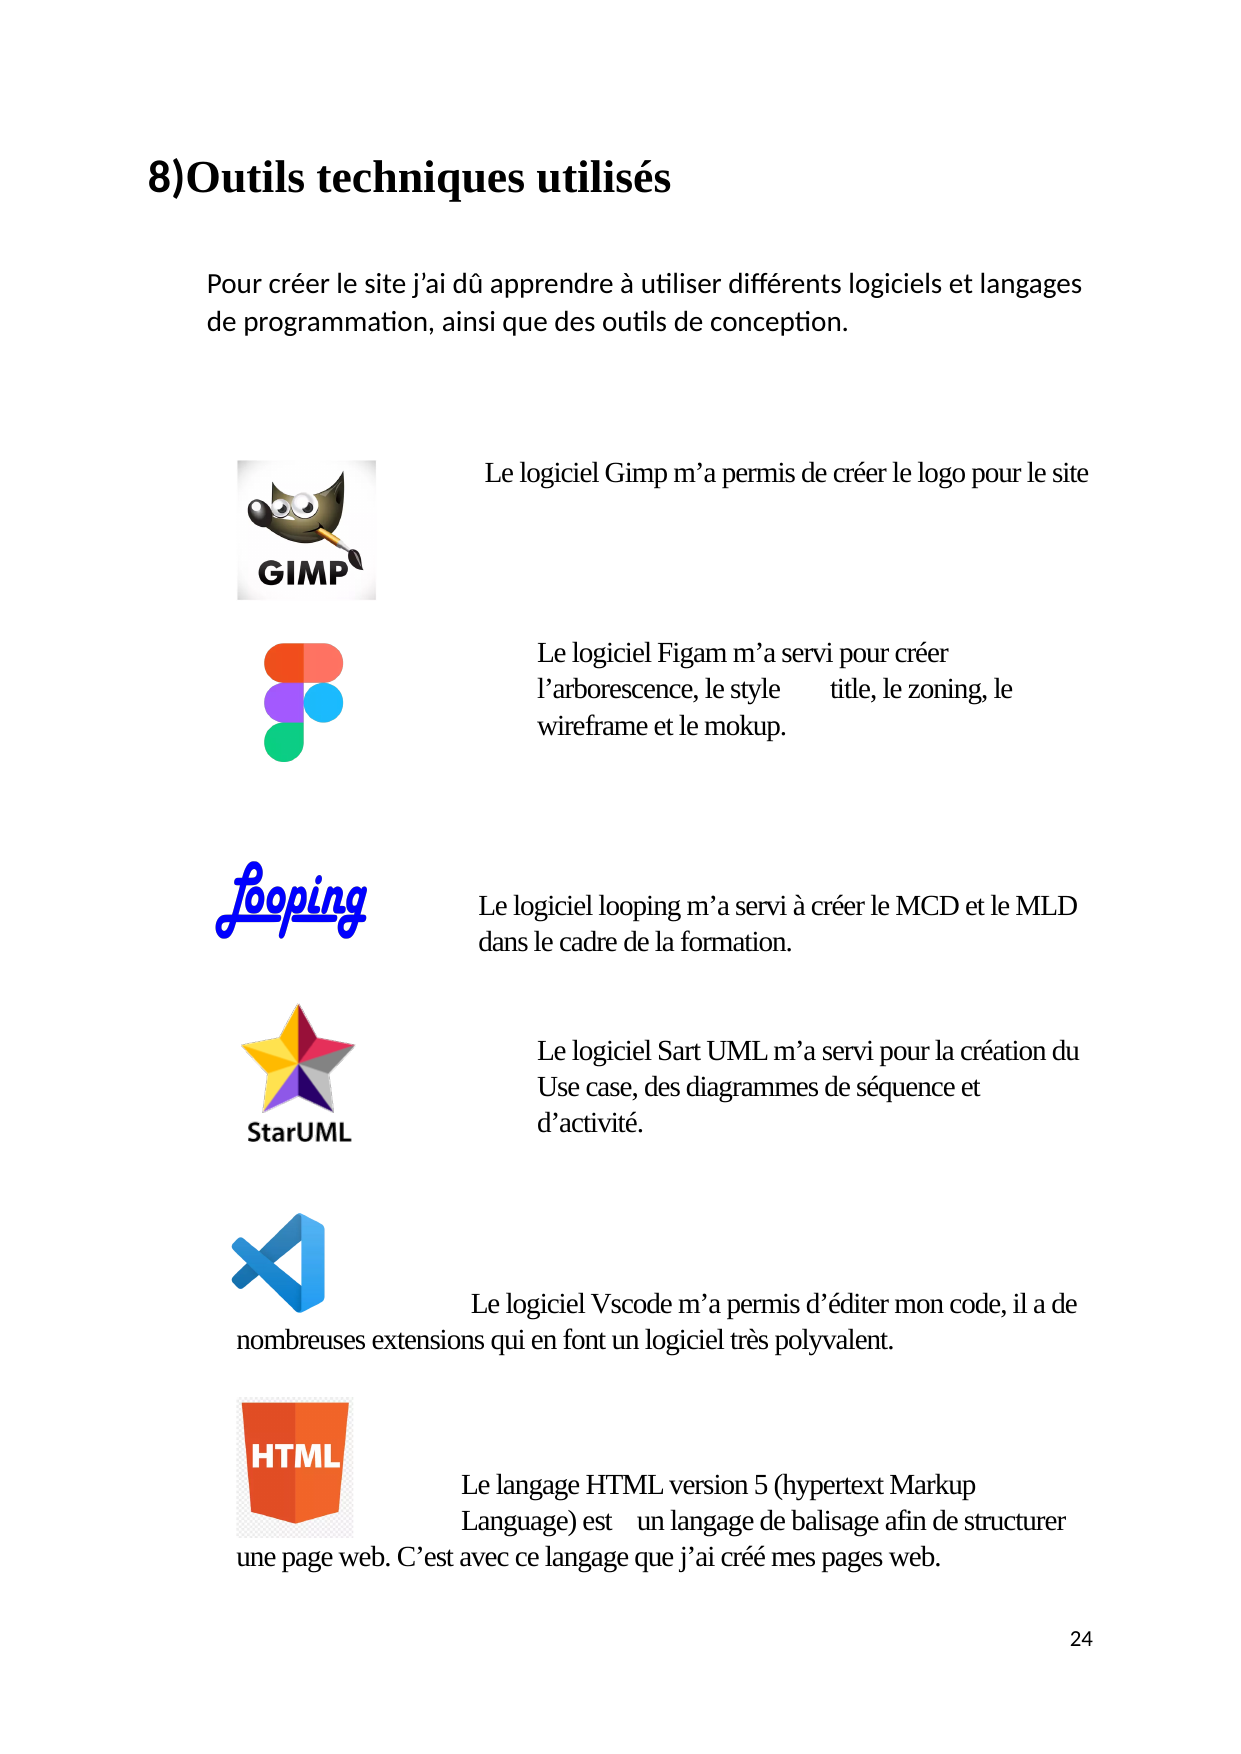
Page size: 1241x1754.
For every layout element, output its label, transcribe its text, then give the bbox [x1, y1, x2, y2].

list Le logiciel Gimp m’a permis de créer le logo pour le site [236, 455, 1093, 488]
picture [211, 860, 371, 940]
picture [236, 1397, 354, 1538]
picture [220, 1000, 371, 1150]
list Le logiciel Sart UML m’a servi pour la création du Use case, des diagrammes de séquence et d’activité. [371, 1033, 1093, 1139]
picture [236, 460, 377, 601]
list Pour créer le site j’ai dû apprendre à utiliser différents logiciels et langages de programmation, ainsi que des outils de conception. [207, 265, 1093, 339]
list Le logiciel Figam m’a servi pour créer l’arborescence, le style title, le zoning, le wireframe et le mokup. [371, 635, 1093, 741]
picture [192, 1213, 364, 1313]
list Le langage HTML version 5 (hypertext Markup Language) est un langage de balisage afin de structurer une page web. C’est avec ce langage que j’ai créé mes pages web. [236, 1467, 1093, 1573]
picture [236, 635, 371, 770]
list Le logiciel Vscode m’a permis d’éditer mon code, il a de nombreuses extensions qui en font un logiciel très polyvalent. [236, 1286, 1093, 1356]
list 8)Outils techniques utilisés [148, 148, 1093, 203]
list Le logiciel looping m’a servi à créer le MCD et le MLD dans le cadre de la formation. [236, 888, 1093, 958]
